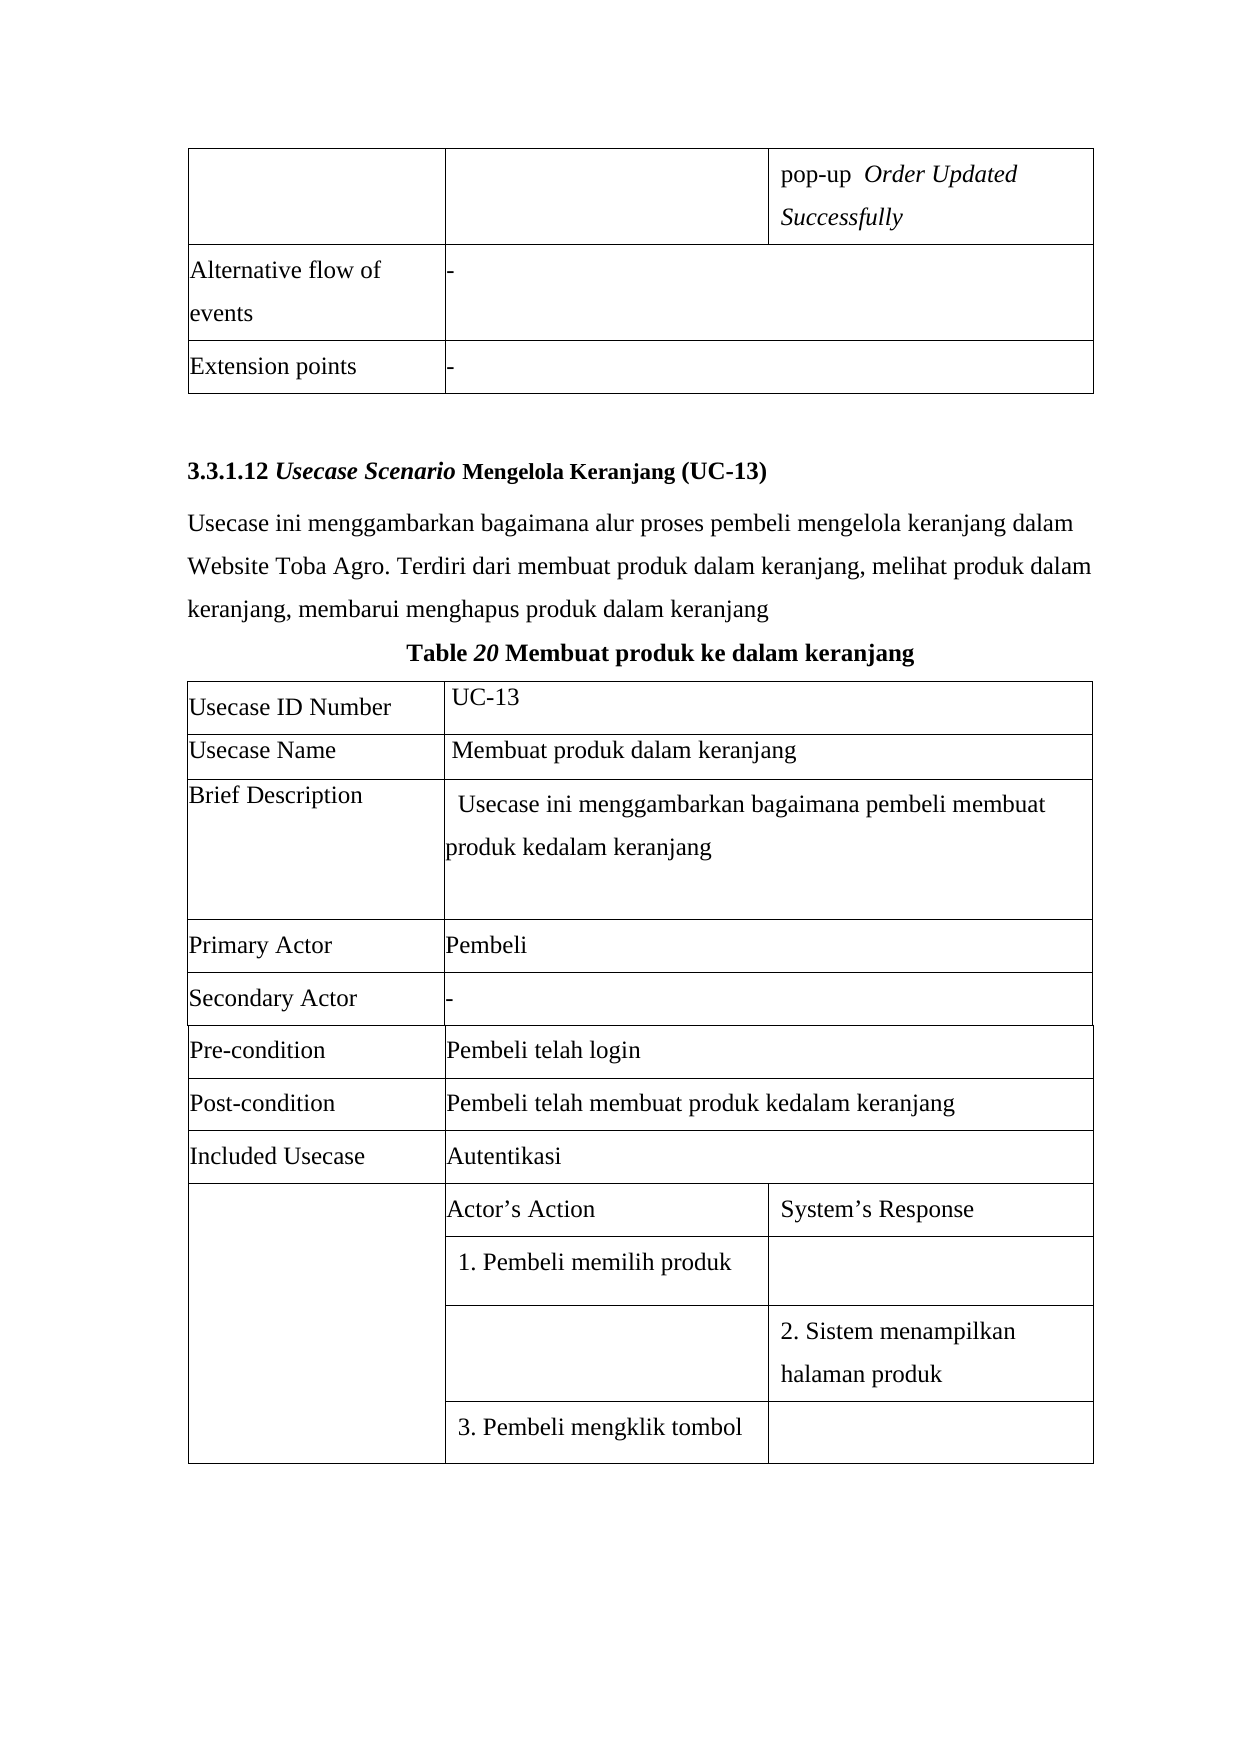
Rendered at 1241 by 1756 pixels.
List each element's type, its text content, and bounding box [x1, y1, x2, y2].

table_cell [769, 1402, 1093, 1462]
table_header UC-13 [445, 682, 1092, 734]
table_cell Pembeli telah login [446, 1026, 1093, 1077]
table_cell [189, 1184, 445, 1462]
table_cell Membuat produk dalam keranjang [445, 735, 1092, 779]
table_cell Brief Description [188, 780, 444, 919]
table_cell 8. Sistem menampilkan pop-up Order Updated Successfully [769, 149, 1093, 244]
table_cell Included Usecase [189, 1131, 445, 1183]
table_cell - [446, 341, 1093, 393]
text 3.3.1.12 Usecase Scenario Mengelola Keranjang (UC-13) [187, 456, 1119, 484]
table_cell [769, 1237, 1093, 1305]
table_cell [446, 149, 768, 244]
table_cell Pre-condition [189, 1026, 445, 1077]
table_cell 2. Sistem menampilkan halaman produk [769, 1306, 1093, 1401]
table_cell Alternative flow of events [189, 245, 445, 340]
text Usecase ini menggambarkan bagaimana alur proses pembeli mengelola keranjang dalam Website Toba Agro. Terdiri dari membuat produk dalam keranjang, melihat produk dalam keranjang, membarui menghapus produk dalam keranjang [187, 508, 1119, 623]
table_header Usecase ID Number [188, 682, 444, 734]
table_cell Extension points [189, 341, 445, 393]
table_cell Usecase Name [188, 735, 444, 779]
table_cell 1. Pembeli memilih produk [446, 1237, 768, 1305]
table_cell [446, 1306, 768, 1401]
table_cell System’s Response [769, 1184, 1093, 1236]
table_cell - [445, 973, 1092, 1024]
table_cell Pembeli [445, 920, 1092, 972]
table_cell Usecase ini menggambarkan bagaimana pembeli membuat produk kedalam keranjang [445, 780, 1092, 919]
table_cell Autentikasi [446, 1131, 1093, 1183]
table_cell 3. Pembeli mengklik tombol Add to cart [446, 1402, 768, 1462]
table_cell Post-condition [189, 1079, 445, 1130]
table_cell Primary Actor [188, 920, 444, 972]
table_cell Actor’s Action [446, 1184, 768, 1236]
table_cell Secondary Actor [188, 973, 444, 1024]
table_cell Pembeli telah membuat produk kedalam keranjang [446, 1079, 1093, 1130]
table_cell - [446, 245, 1093, 340]
